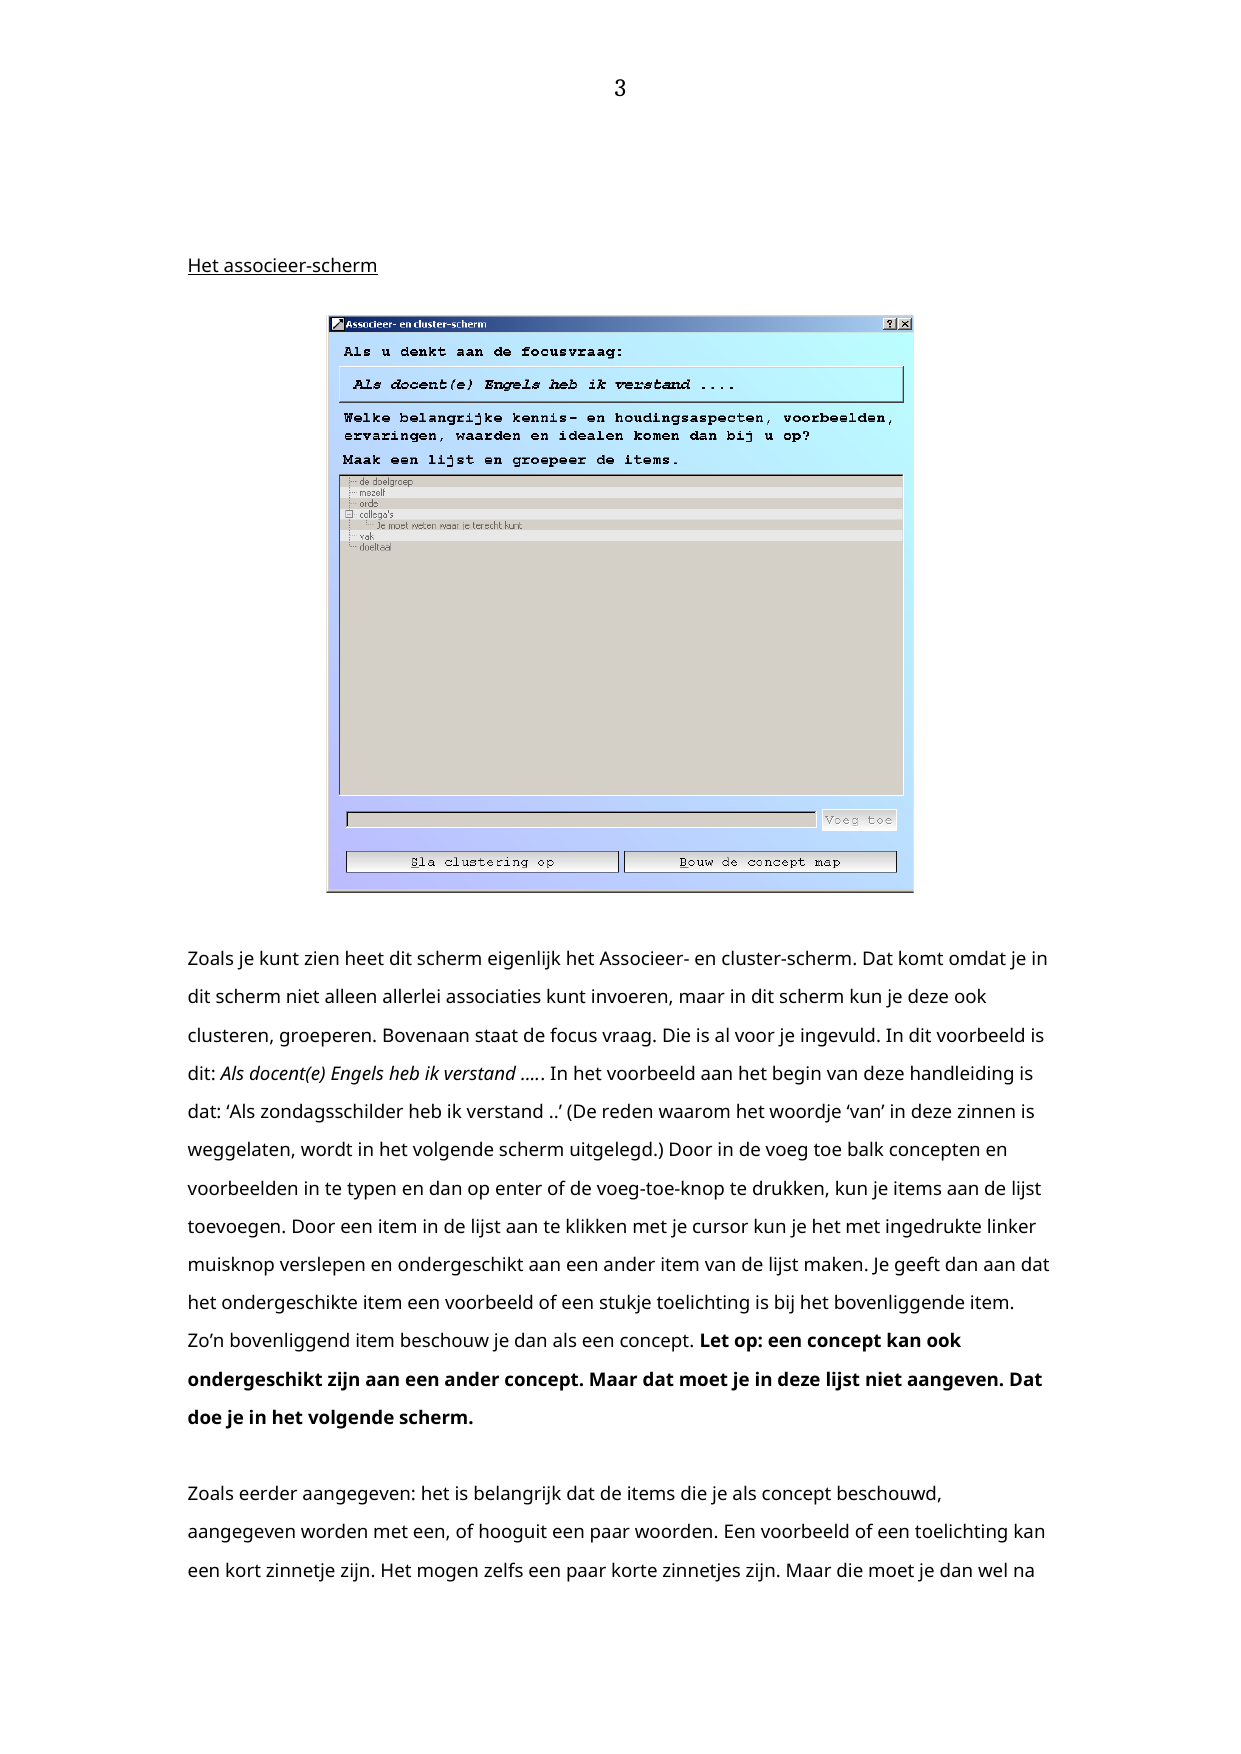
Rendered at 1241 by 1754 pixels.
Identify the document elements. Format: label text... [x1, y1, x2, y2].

text Zoals je kunt zien heet dit scherm eigenlijk het Associeer- en cluster-scherm. Dat komt omdat je in dit scherm niet alleen allerlei associaties kunt invoeren, maar in dit scherm kun je deze ook clusteren, groeperen. Bovenaan staat de focus vraag. Die is al voor je ingevuld. In dit voorbeeld is dit: Als docent(e) Engels heb ik verstand ….. In het voorbeeld aan het begin van deze handleiding is dat: ‘Als zondagsschilder heb ik verstand ..’ (De reden waarom het woordje ‘van’ in deze zinnen is weggelaten, wordt in het volgende scherm uitgelegd.) Door in de voeg toe balk concepten en voorbeelden in te typen en dan op enter of de voeg-toe-knop te drukken, kun je items aan de lijst toevoegen. Door een item in de lijst aan te klikken met je cursor kun je het met ingedrukte linker muisknop verslepen en ondergeschikt aan een ander item van de lijst maken. Je geeft dan aan dat het ondergeschikte item een voorbeeld of een stukje toelichting is bij het bovenliggende item. Zo’n bovenliggend item beschouw je dan als een concept. Let op: een concept kan ook ondergeschikt zijn aan een ander concept. Maar dat moet je in deze lijst niet aangeven. Dat doe je in het volgende scherm. [187, 945, 1053, 1430]
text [187, 1481, 1053, 1583]
text Het associeer-scherm [187, 252, 1053, 278]
picture [326, 315, 914, 893]
